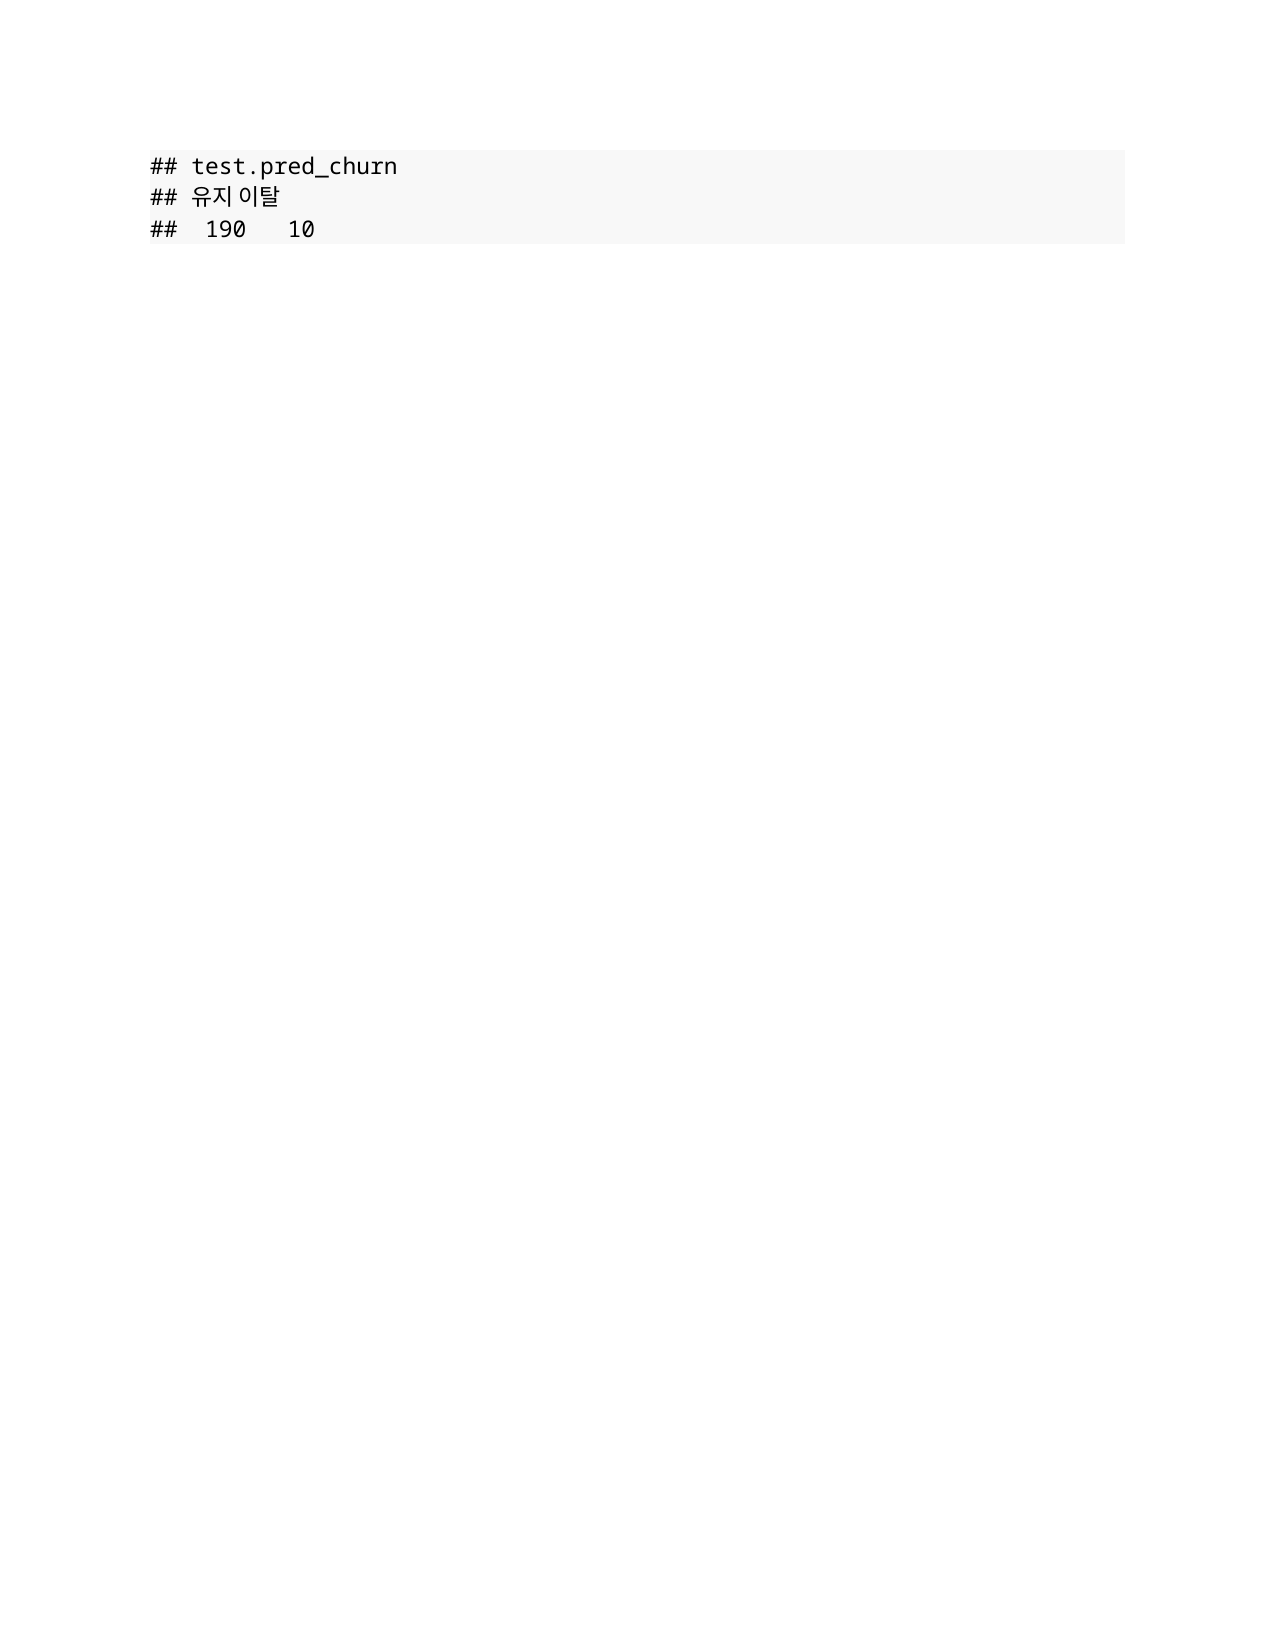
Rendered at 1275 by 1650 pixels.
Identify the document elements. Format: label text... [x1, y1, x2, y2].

text ## test.pred_churn ## 유지 이탈 ## 190 10 [150, 150, 1125, 244]
